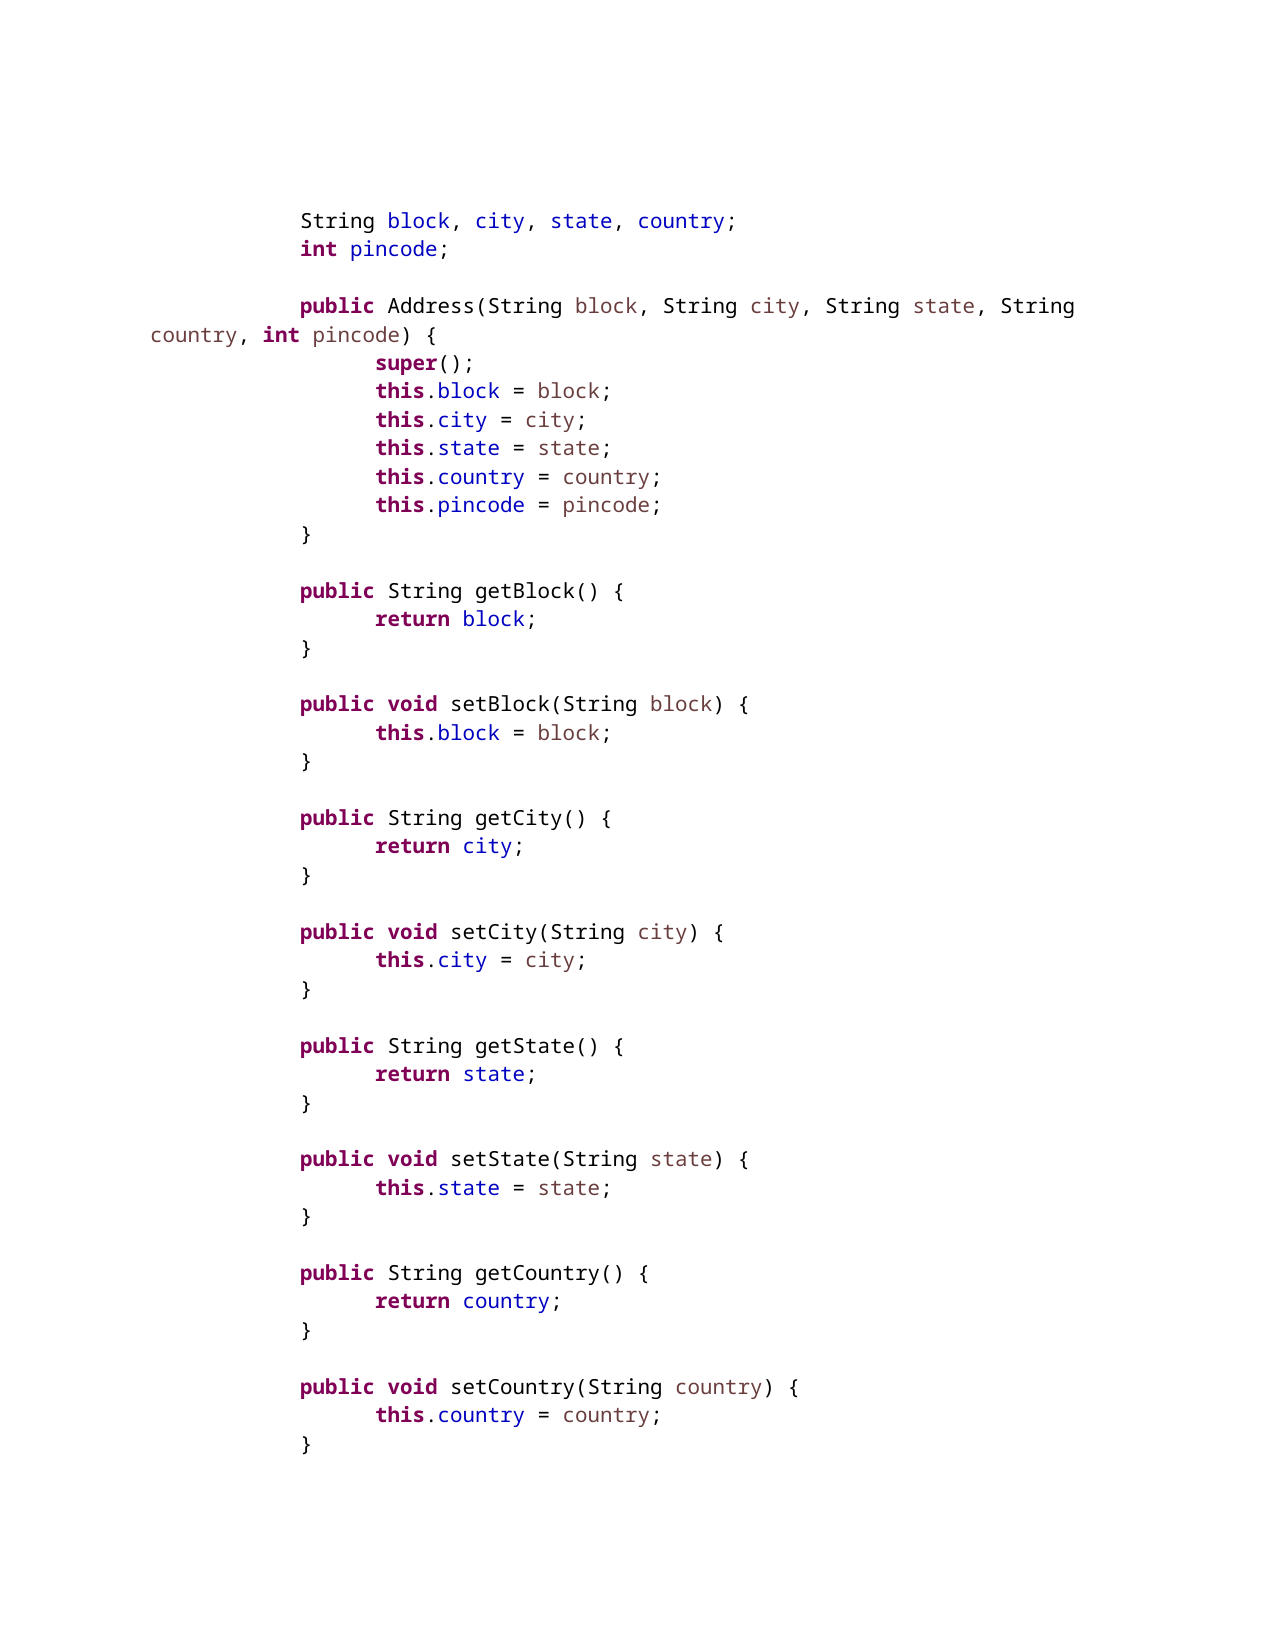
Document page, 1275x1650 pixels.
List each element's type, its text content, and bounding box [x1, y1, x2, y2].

text this.city = city; [150, 405, 1125, 433]
text } [150, 1201, 1125, 1230]
text return country; [150, 1287, 1125, 1315]
text this.city = city; [150, 945, 1125, 974]
text super(); [150, 348, 1125, 377]
text public Address(String block, String city, String state, String country, int pincode) { [150, 291, 1125, 348]
text public void setBlock(String block) { [150, 689, 1125, 718]
text } [150, 1088, 1125, 1116]
text int pincode; [150, 234, 1125, 263]
text this.country = country; [150, 462, 1125, 490]
text this.state = state; [150, 1173, 1125, 1201]
text public String getState() { [150, 1031, 1125, 1059]
text return city; [150, 832, 1125, 860]
text return block; [150, 604, 1125, 633]
text public String getCountry() { [150, 1258, 1125, 1287]
text this.pincode = pincode; [150, 490, 1125, 519]
text } [150, 746, 1125, 775]
text } [150, 974, 1125, 1002]
text public void setCountry(String country) { [150, 1372, 1125, 1400]
text } [150, 1429, 1125, 1457]
text this.country = country; [150, 1400, 1125, 1429]
text String block, city, state, country; [150, 206, 1125, 234]
text public void setCity(String city) { [150, 917, 1125, 945]
text public String getCity() { [150, 803, 1125, 832]
text } [150, 1315, 1125, 1343]
text this.block = block; [150, 377, 1125, 405]
text } [150, 633, 1125, 661]
text this.state = state; [150, 433, 1125, 462]
text this.block = block; [150, 718, 1125, 746]
text } [150, 519, 1125, 547]
text public String getBlock() { [150, 576, 1125, 604]
text public void setState(String state) { [150, 1144, 1125, 1173]
text } [150, 860, 1125, 888]
text return state; [150, 1059, 1125, 1088]
